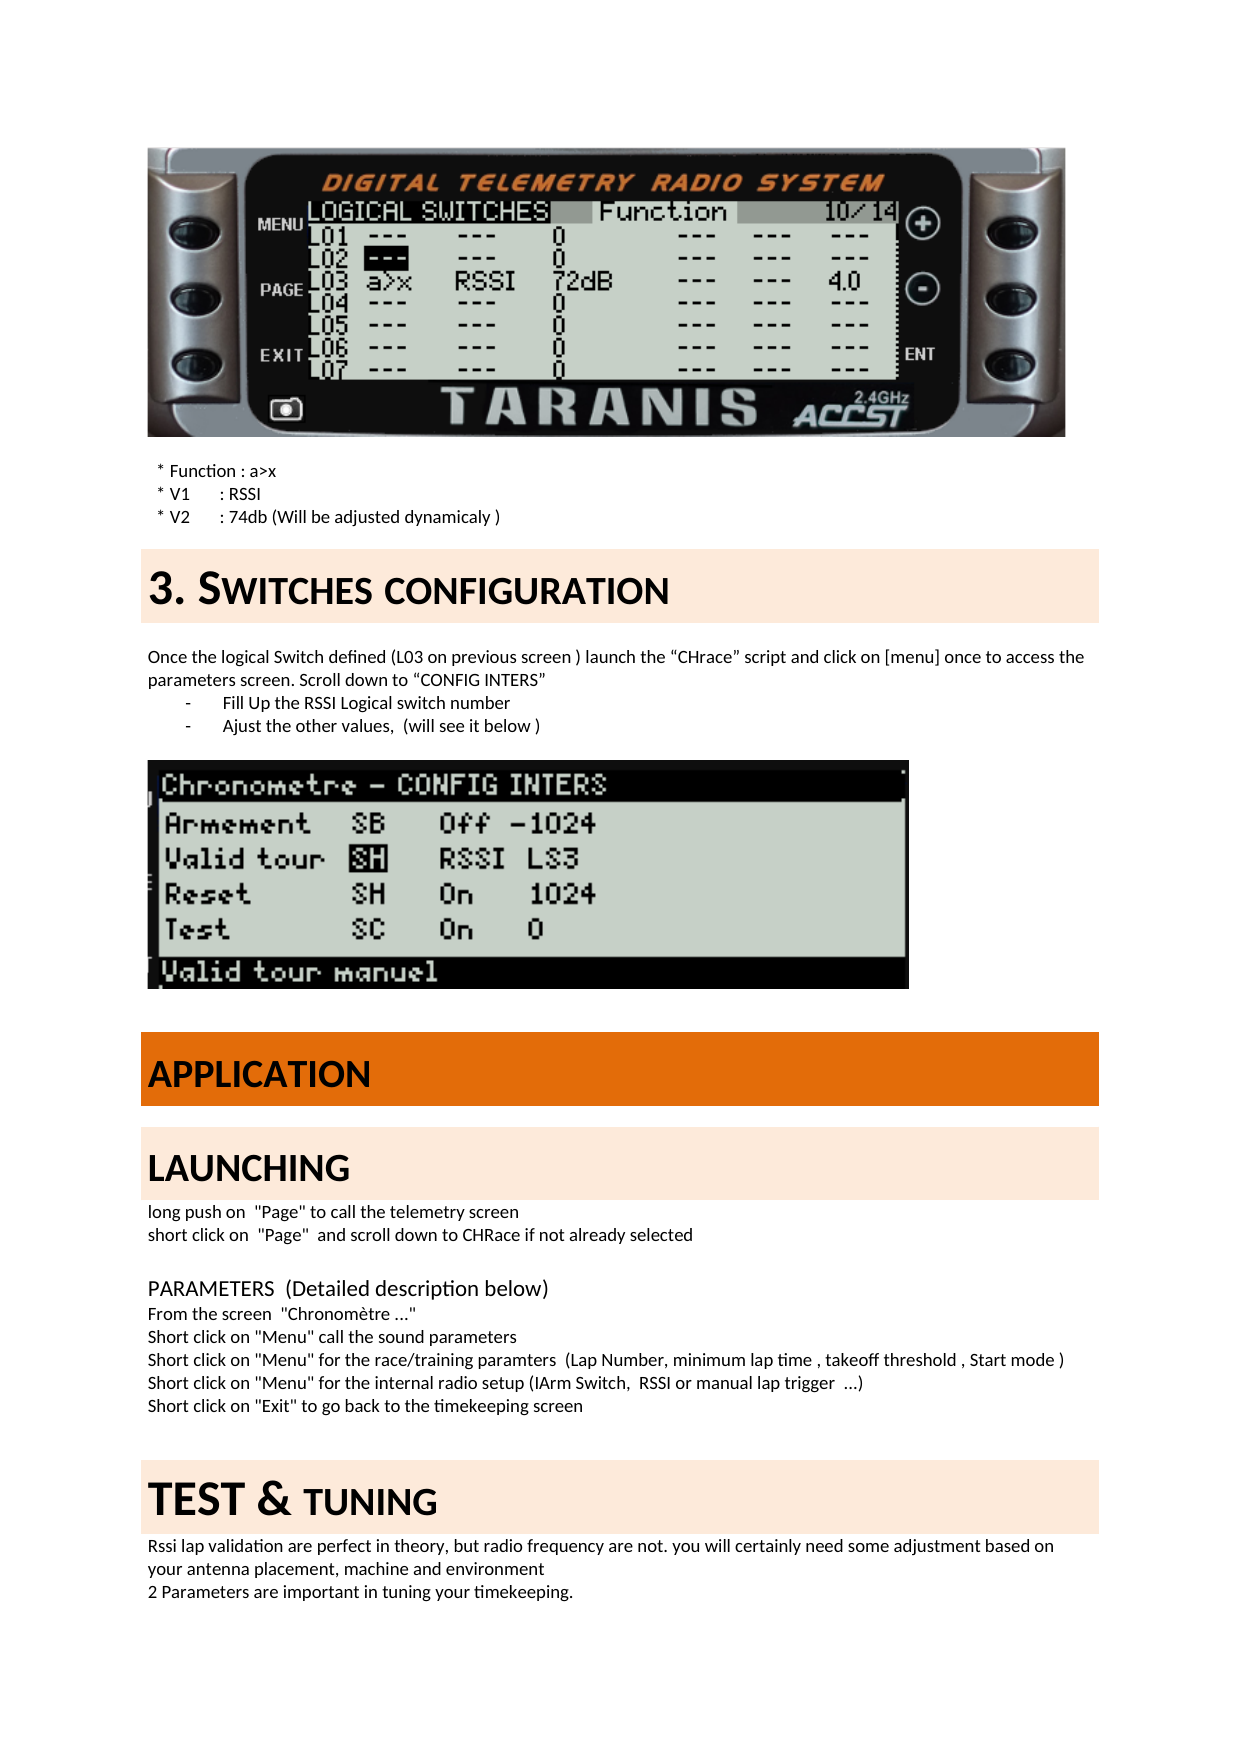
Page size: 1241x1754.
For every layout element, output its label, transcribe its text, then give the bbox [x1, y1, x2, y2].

text * V1 : RSSI [148, 483, 1093, 506]
picture [147, 147, 1066, 437]
text Short click on "Menu" for the race/training paramters (Lap Number, minimum lap time , takeoff threshold , Start mode ) [148, 1348, 1093, 1371]
text Short click on "Exit" to go back to the timekeeping screen [148, 1394, 1093, 1417]
text Short click on "Menu" for the internal radio setup (IArm Switch, RSSI or manual lap trigger ...) [148, 1371, 1093, 1394]
text Short click on "Menu" call the sound parameters [148, 1325, 1093, 1348]
list Fill Up the RSSI Logical switch number [185, 692, 1093, 714]
subtitle 3. Switches configuration [148, 556, 1093, 617]
list Ajust the other values, (will see it below ) [185, 714, 1093, 737]
subtitle launching [148, 1133, 1093, 1194]
subtitle TEST & tuning [148, 1467, 1093, 1528]
text * V2 : 74db (Will be adjusted dynamicaly ) [148, 506, 1093, 528]
text short click on "Page" and scroll down to CHRace if not already selected [148, 1223, 1093, 1246]
text long push on "Page" to call the telemetry screen [148, 1200, 1093, 1223]
text 2 Parameters are important in tuning your timekeeping. [148, 1580, 1093, 1603]
text From the screen "Chronomètre ..." [148, 1302, 1093, 1325]
picture [147, 760, 909, 989]
subtitle application [148, 1039, 1093, 1099]
text Rssi lap validation are perfect in theory, but radio frequency are not. you will certainly need some adjustment based on your antenna placement, machine and environment [148, 1534, 1093, 1580]
text Once the logical Switch defined (L03 on previous screen ) launch the “CHrace” script and click on [menu] once to access the parameters screen. Scroll down to “CONFIG INTERS” [148, 623, 1093, 692]
text PARAMETERS (Detailed description below) [148, 1274, 1093, 1302]
text * Function : a>x [148, 460, 1093, 483]
